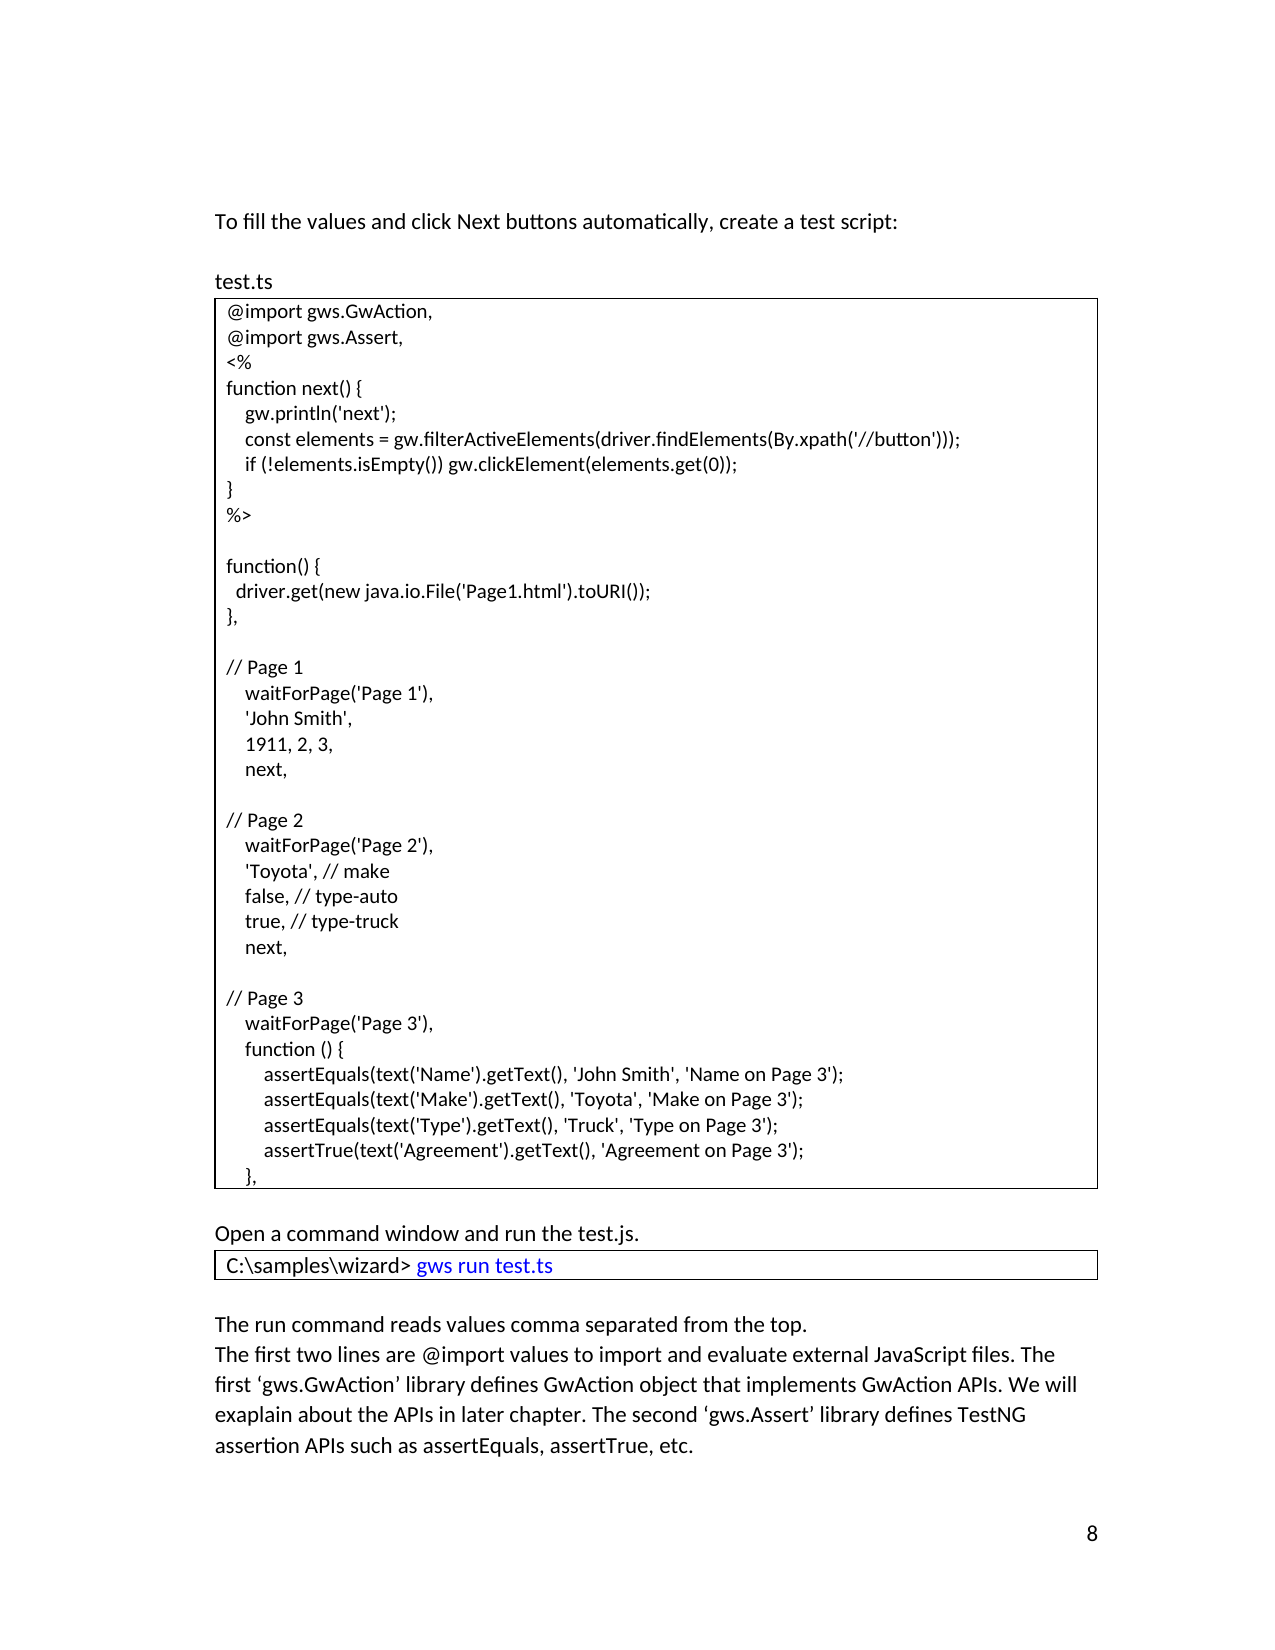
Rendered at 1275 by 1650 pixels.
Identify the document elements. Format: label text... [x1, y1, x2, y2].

text The first two lines are @import values to import and evaluate external JavaScript files. The first ‘gws.GwAction’ library defines GwAction object that implements GwAction APIs. We will exaplain about the APIs in later chapter. The second ‘gws.Assert’ library defines TestNG assertion APIs such as assertEquals, assertTrue, etc. [214, 1340, 1098, 1459]
text Open a command window and run the test.js. [214, 1219, 1098, 1247]
text To fill the values and click Next buttons automatically, create a test script: [214, 207, 1098, 235]
table_header @import gws.GwAction, @import gws.Assert, <% function next() { gw.println('next'); const elements = gw.filterActiveElements(driver.findElements(By.xpath('//button'))); if (!elements.isEmpty()) gw.clickElement(elements.get(0)); } %> function() { driver.get(new java.io.File('Page1.html').toURI()); }, // Page 1 waitForPage('Page 1'), 'John Smith', 1911, 2, 3, next, // Page 2 waitForPage('Page 2'), 'Toyota', // make false, // type-auto true, // type-truck next, // Page 3 waitForPage('Page 3'), function () { assertEquals(text('Name').getText(), 'John Smith', 'Name on Page 3'); assertEquals(text('Make').getText(), 'Toyota', 'Make on Page 3'); assertEquals(text('Type').getText(), 'Truck', 'Type on Page 3'); assertTrue(text('Agreement').getText(), 'Agreement on Page 3'); }, [216, 299, 1097, 1188]
text test.ts [214, 267, 1098, 295]
table_header C:\samples\wizard> gws run test.ts [216, 1251, 1097, 1279]
text The run command reads values comma separated from the top. [214, 1310, 1098, 1338]
